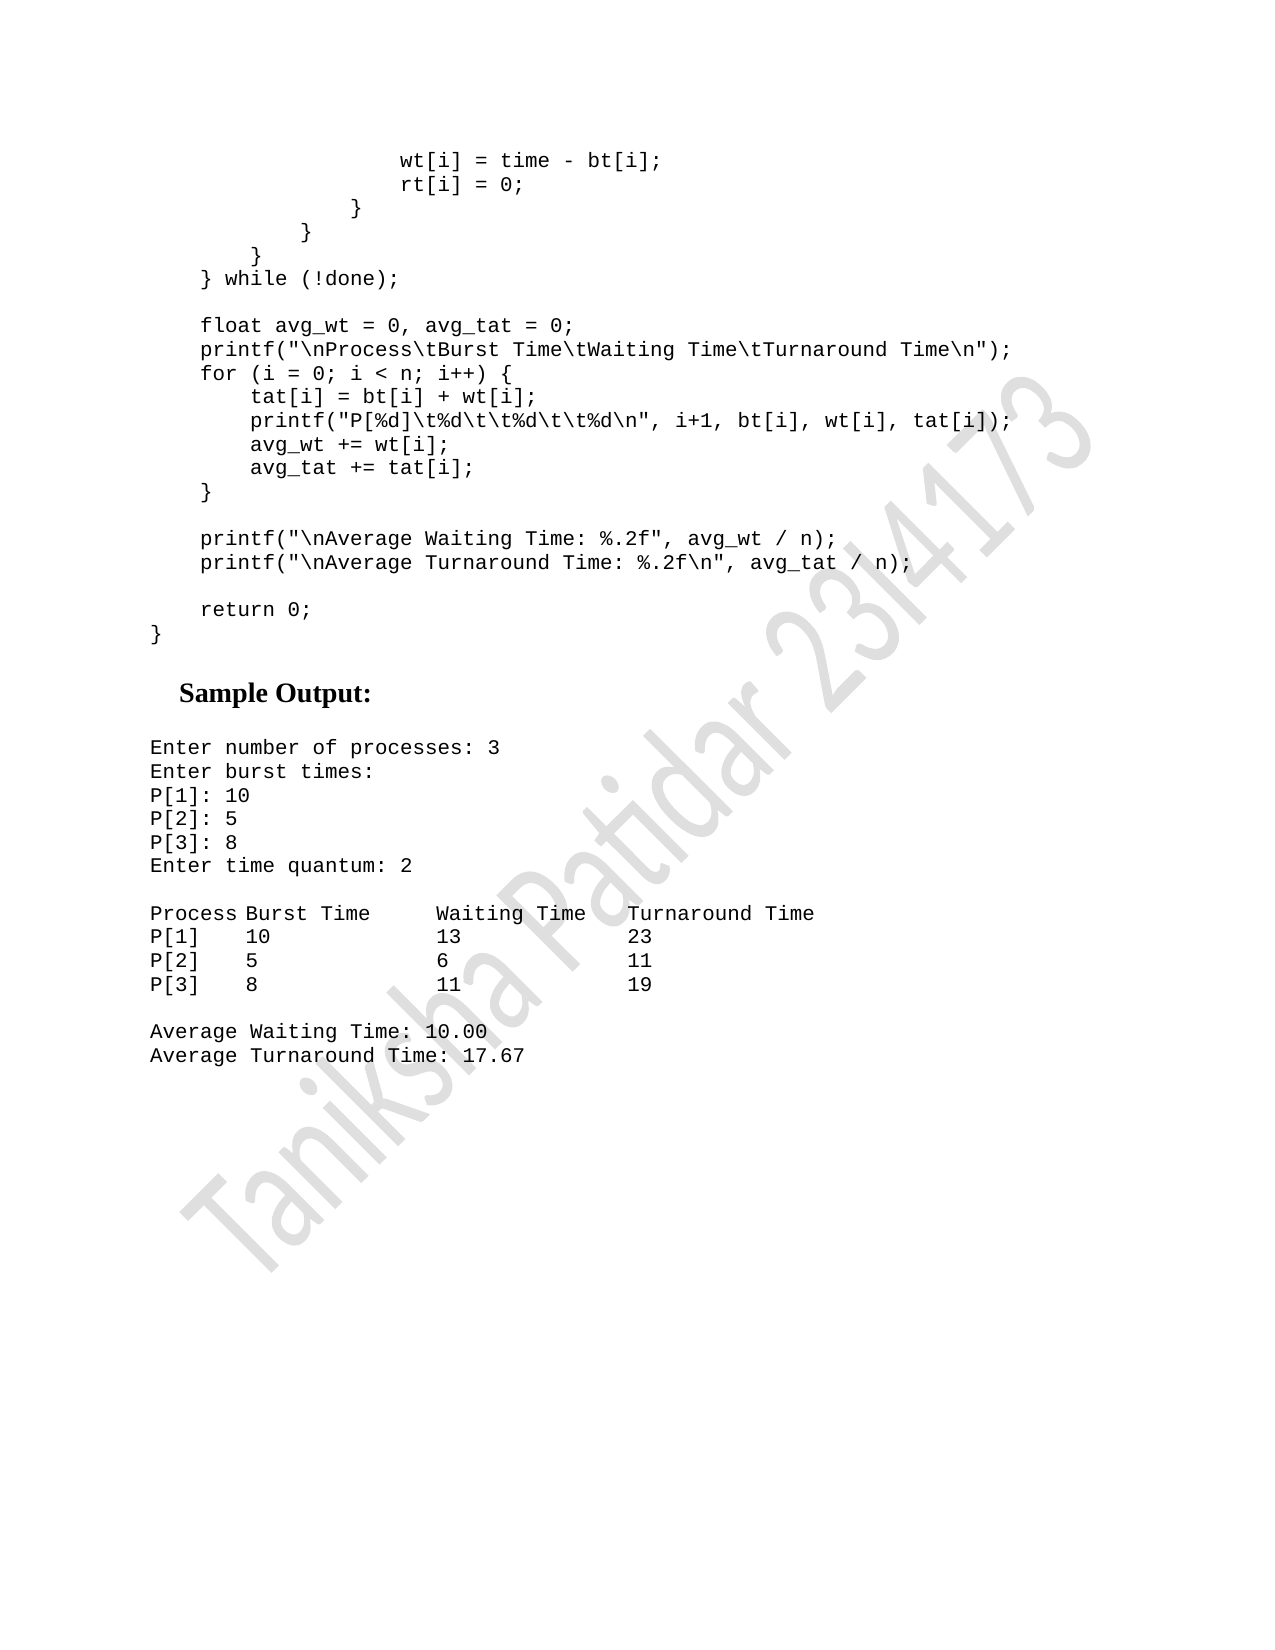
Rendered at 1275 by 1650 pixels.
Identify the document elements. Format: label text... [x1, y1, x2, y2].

text P[2] 5 6 11 [150, 950, 1125, 974]
text printf("\nAverage Waiting Time: %.2f", avg_wt / n); [150, 528, 1125, 552]
text } [150, 197, 1125, 221]
text Average Turnaround Time: 17.67 [150, 1045, 1125, 1068]
text } while (!done); [150, 268, 1125, 292]
text tat[i] = bt[i] + wt[i]; [150, 386, 1125, 410]
text P[3]: 8 [150, 832, 1125, 856]
text return 0; [150, 599, 1125, 623]
text avg_wt += wt[i]; [150, 434, 1125, 457]
text P[2]: 5 [150, 808, 1125, 832]
text Enter number of processes: 3 [150, 737, 1125, 761]
text Enter time quantum: 2 [150, 856, 1125, 879]
text } [150, 623, 1125, 647]
text Process Burst Time Waiting Time Turnaround Time [150, 903, 1125, 926]
text rt[i] = 0; [150, 174, 1125, 197]
text float avg_wt = 0, avg_tat = 0; [150, 316, 1125, 339]
text printf("P[%d]\t%d\t\t%d\t\t%d\n", i+1, bt[i], wt[i], tat[i]); [150, 410, 1125, 434]
text P[3] 8 11 19 [150, 974, 1125, 997]
text Average Waiting Time: 10.00 [150, 1021, 1125, 1045]
text } [150, 221, 1125, 244]
text } [150, 481, 1125, 505]
text Enter burst times: [150, 761, 1125, 784]
text wt[i] = time - bt[i]; [150, 150, 1125, 174]
text avg_tat += tat[i]; [150, 457, 1125, 481]
text printf("\nAverage Turnaround Time: %.2f\n", avg_tat / n); [150, 552, 1125, 576]
text } [150, 244, 1125, 268]
text P[1] 10 13 23 [150, 926, 1125, 950]
text P[1]: 10 [150, 784, 1125, 808]
text for (i = 0; i < n; i++) { [150, 363, 1125, 386]
text 🧾 Sample Output: [150, 676, 1125, 708]
text printf("\nProcess\tBurst Time\tWaiting Time\tTurnaround Time\n"); [150, 339, 1125, 363]
